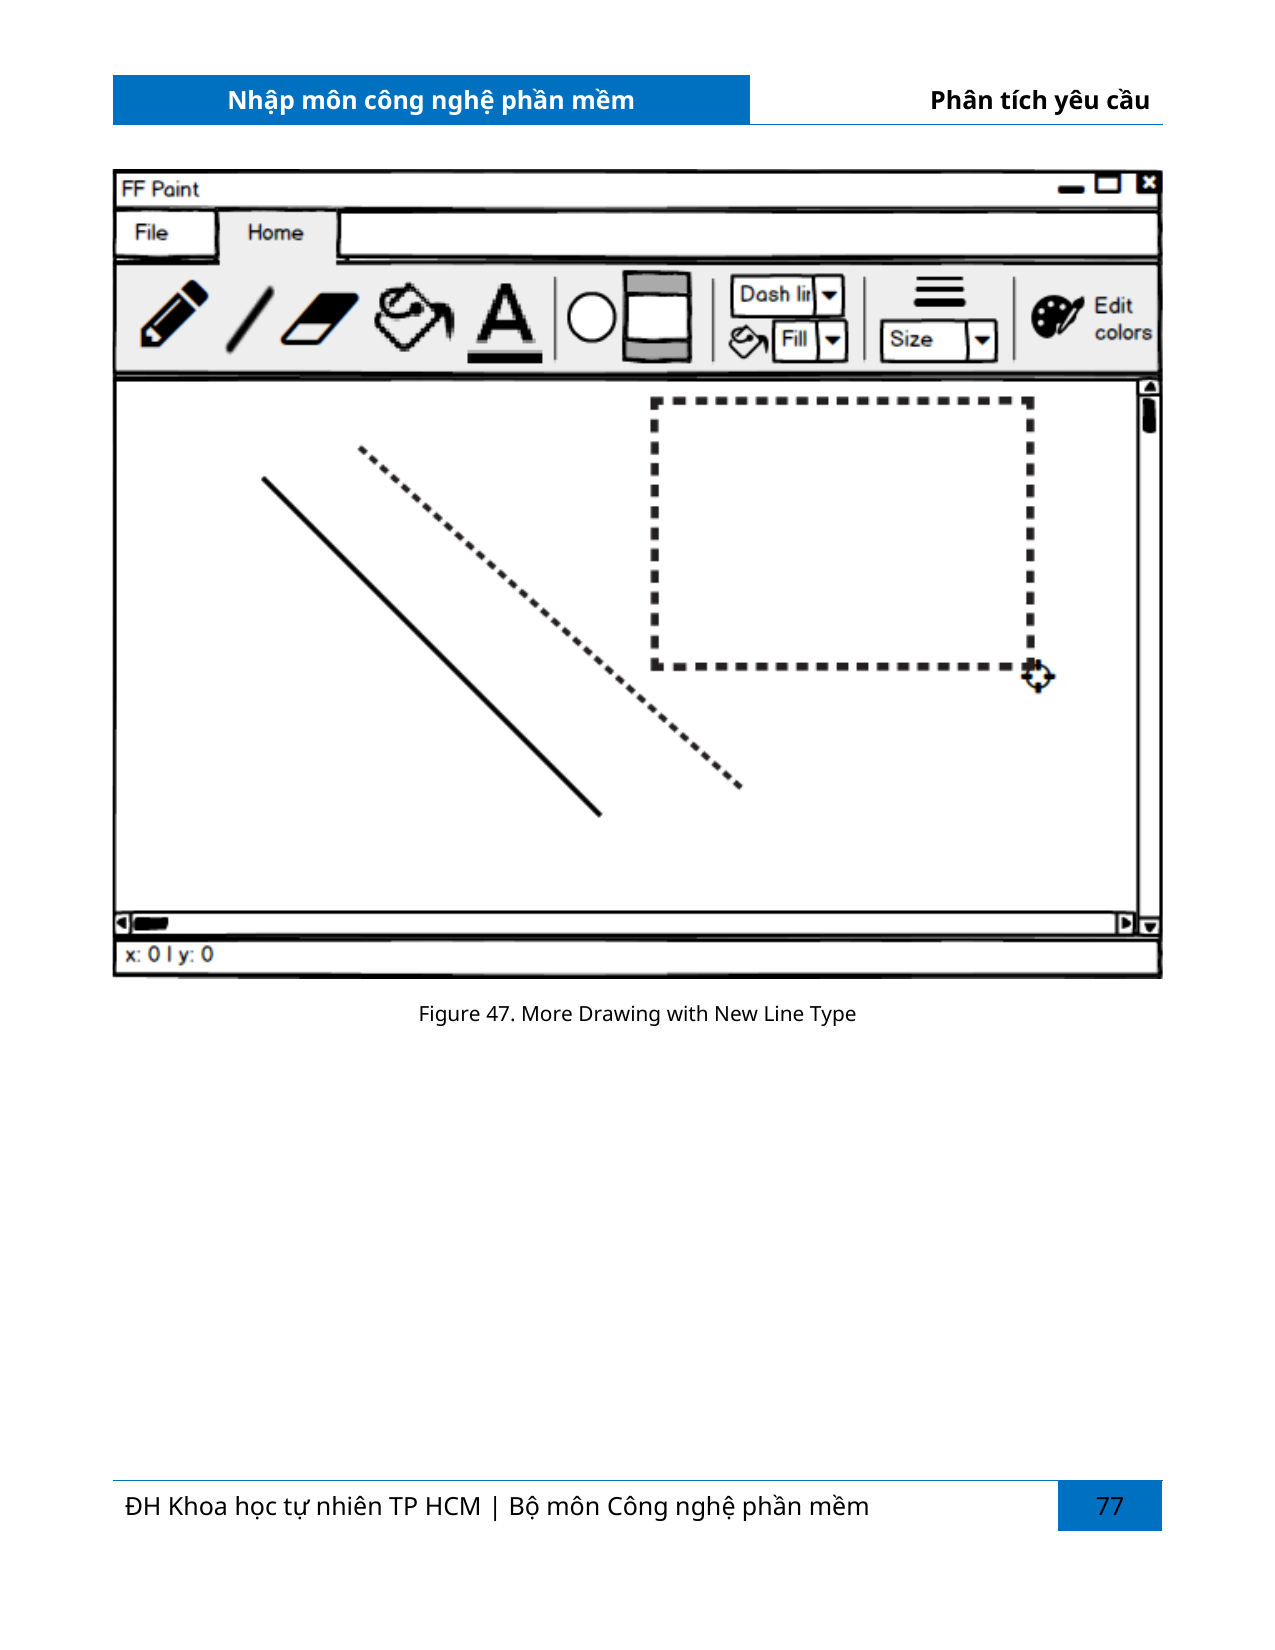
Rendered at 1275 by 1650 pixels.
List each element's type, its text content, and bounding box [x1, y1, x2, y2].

picture [112, 169, 1163, 979]
